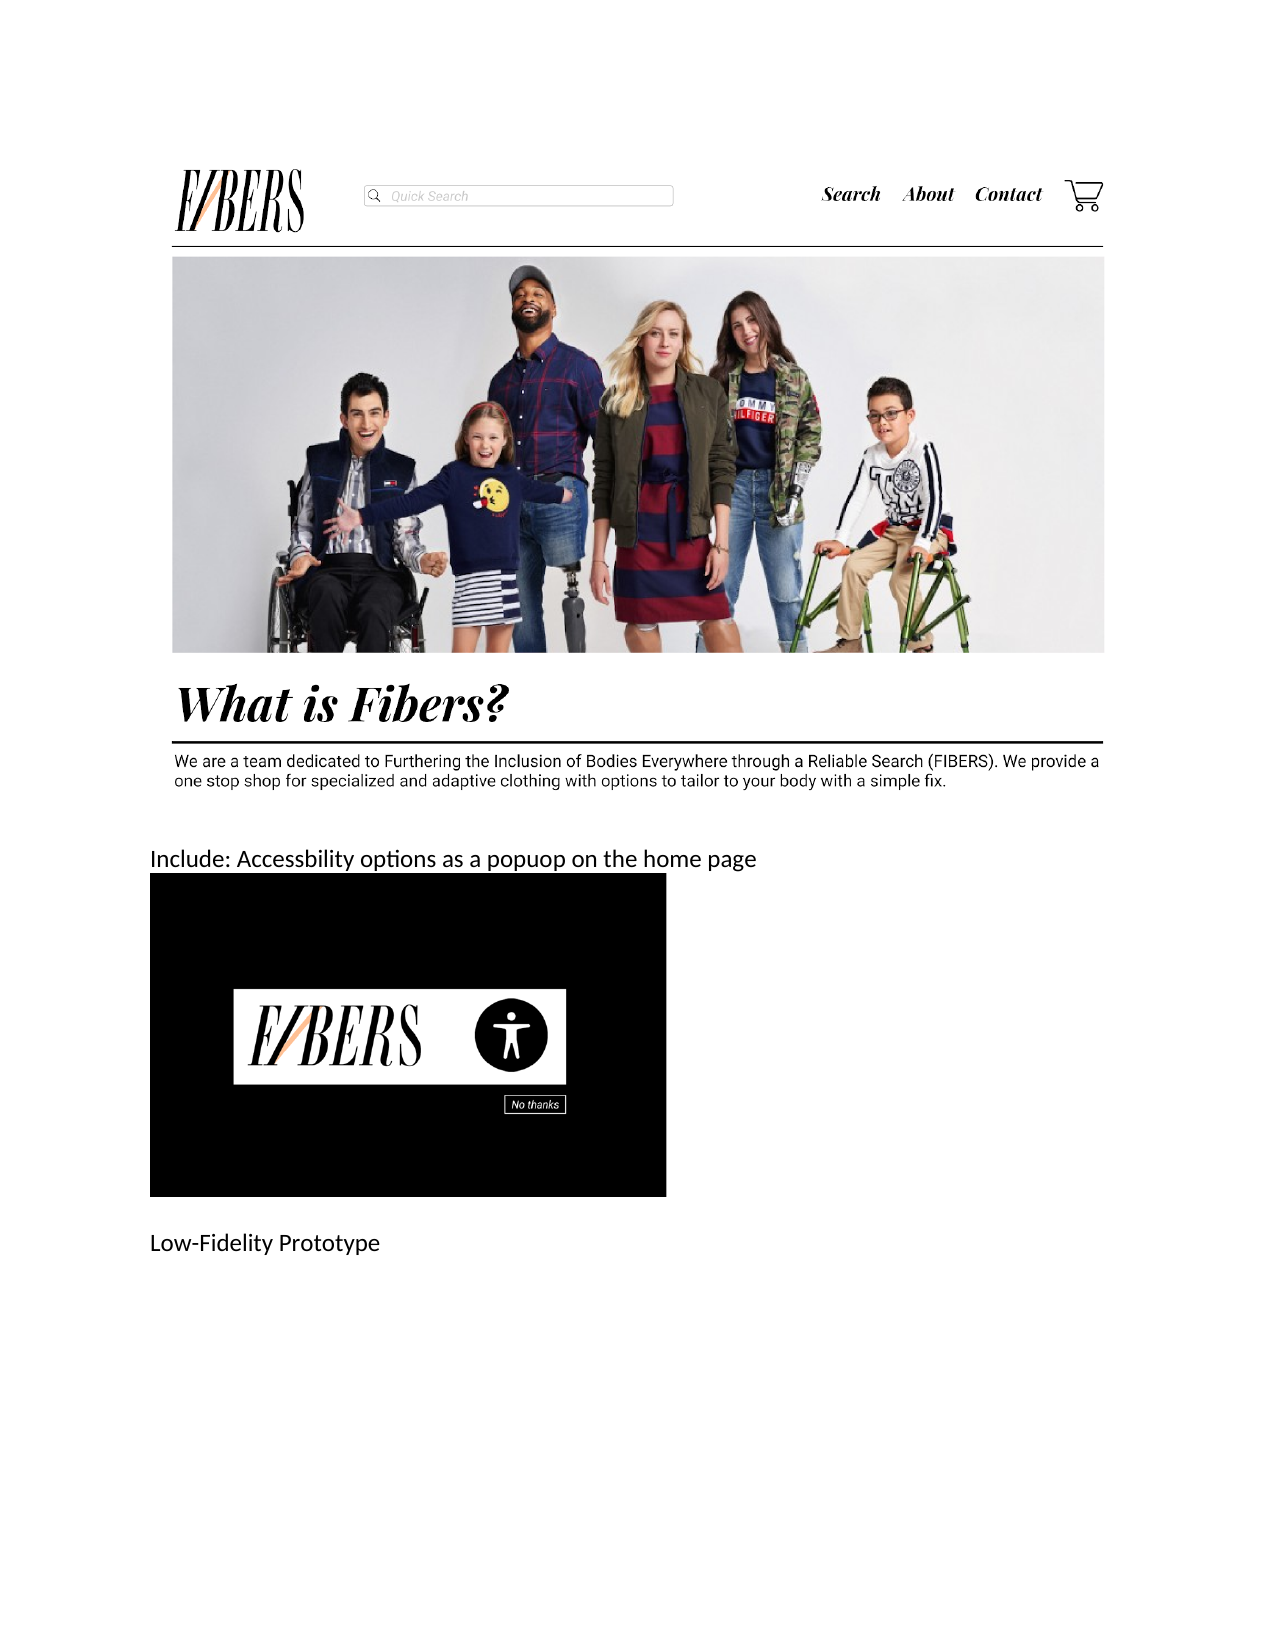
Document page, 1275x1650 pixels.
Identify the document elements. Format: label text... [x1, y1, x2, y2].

picture [150, 150, 1125, 844]
text Low-Fidelity Prototype [150, 1227, 1125, 1258]
picture [150, 873, 667, 1197]
